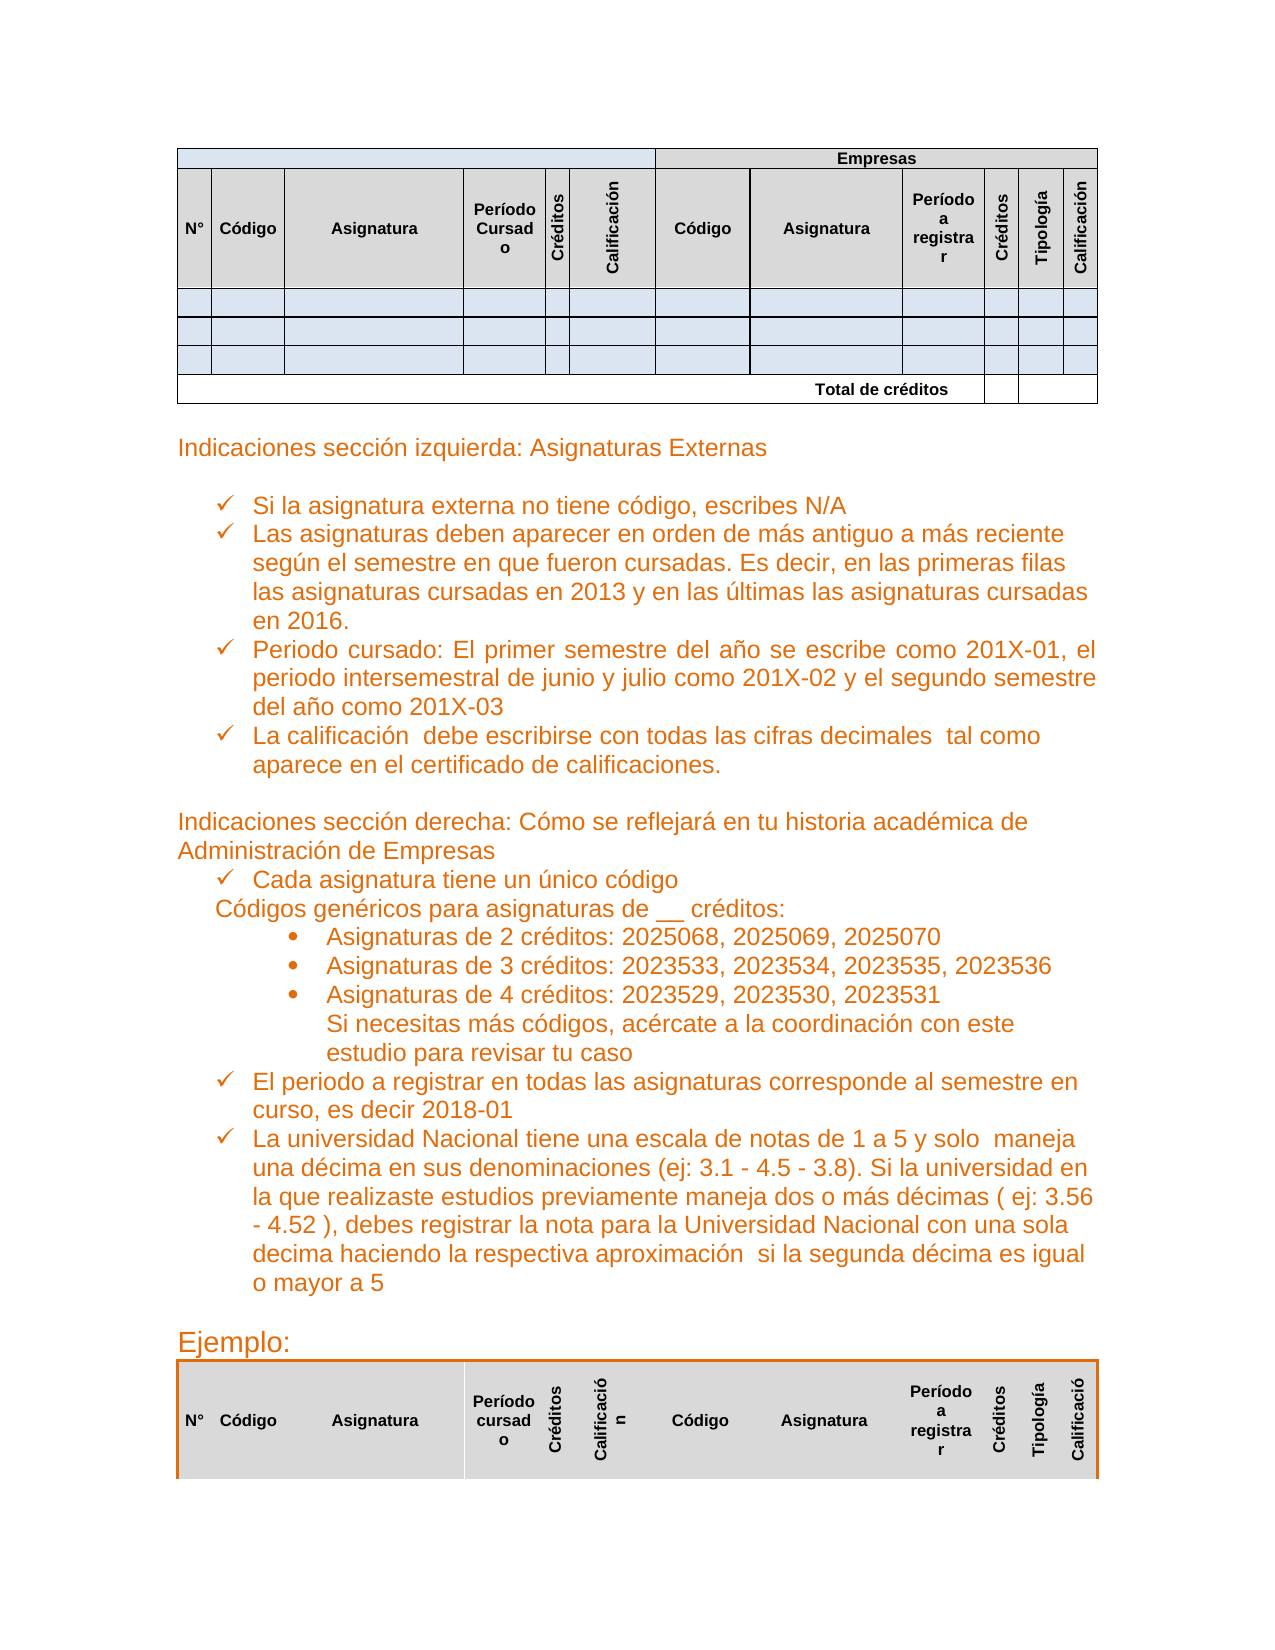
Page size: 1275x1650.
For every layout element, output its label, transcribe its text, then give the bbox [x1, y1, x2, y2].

table_cell [178, 289, 211, 316]
table_cell [178, 346, 211, 374]
list La universidad Nacional tiene una escala de notas de 1 a 5 y solo maneja una décima en sus denominaciones (ej: 3.1 - 4.5 - 3.8). Si la universidad en la que realizaste estudios previamente maneja dos o más décimas ( ej: 3.56 - 4.52 ), debes registrar la nota para la Universidad Nacional con una sola decima haciendo la respectiva aproximación si la segunda décima es igual o mayor a 5 [215, 1124, 1098, 1297]
table_header Créditos [543, 1362, 567, 1479]
table_header Código [653, 1362, 748, 1479]
table_cell [1019, 318, 1063, 345]
table_header Créditos [981, 1362, 1016, 1479]
table_cell [546, 289, 569, 316]
table_cell [1019, 289, 1063, 316]
table_cell [212, 346, 284, 374]
table_cell Tipología [1019, 169, 1063, 287]
table_cell [570, 289, 655, 316]
table_cell [464, 289, 545, 316]
table_cell [656, 346, 749, 374]
table_cell Calificación [570, 169, 655, 287]
list Asignaturas de 3 créditos: 2023533, 2023534, 2023535, 2023536 [288, 951, 1098, 980]
table_cell [570, 346, 655, 374]
table_cell [656, 318, 749, 345]
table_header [656, 149, 1097, 168]
table_header Calificación [1061, 1362, 1096, 1479]
table_cell [546, 346, 569, 374]
table_header Asignatura [748, 1362, 900, 1479]
table_cell [985, 346, 1018, 374]
table_cell [464, 346, 545, 374]
table_cell N° [178, 169, 211, 287]
table_cell Asignatura [751, 169, 902, 287]
table_cell [985, 318, 1018, 345]
table_cell [570, 318, 655, 345]
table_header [178, 149, 655, 168]
table_cell Total de créditos [178, 375, 984, 403]
table_cell [985, 289, 1018, 316]
table_cell [1064, 289, 1097, 316]
list Si la asignatura externa no tiene código, escribes N/A [215, 491, 1098, 519]
table_cell [1019, 346, 1063, 374]
text Ejemplo: [177, 1325, 1098, 1359]
table_header Período cursado [465, 1362, 543, 1479]
list Cada asignatura tiene un único código [215, 865, 1098, 894]
table_cell [656, 289, 749, 316]
table_cell Calificación [1064, 169, 1097, 287]
list Periodo cursado: El primer semestre del año se escribe como 201X-01, el periodo intersemestral de junio y julio como 201X-02 y el segundo semestre del año como 201X-03 [215, 634, 1098, 721]
table_cell [1064, 318, 1097, 345]
list Asignaturas de 2 créditos: 2025068, 2025069, 2025070 [288, 922, 1098, 951]
table_cell [285, 289, 463, 316]
table_cell [1019, 375, 1097, 403]
table_cell Código [212, 169, 284, 287]
table_cell [464, 318, 545, 345]
table_header Tipología [1016, 1362, 1061, 1479]
text Códigos genéricos para asignaturas de __ créditos: [177, 894, 1098, 922]
table_cell [285, 318, 463, 345]
table_cell Período a registrar [903, 169, 984, 287]
list Las asignaturas deben aparecer en orden de más antiguo a más reciente según el semestre en que fueron cursadas. Es decir, en las primeras filas las asignaturas cursadas en 2013 y en las últimas las asignaturas cursadas en 2016. [215, 519, 1098, 634]
table_cell [903, 289, 984, 316]
table_cell [903, 346, 984, 374]
table_cell [751, 318, 902, 345]
table_cell Período Cursado [464, 169, 545, 287]
list Asignaturas de 4 créditos: 2023529, 2023530, 2023531 [288, 980, 1098, 1009]
list El periodo a registrar en todas las asignaturas corresponde al semestre en curso, es decir 2018-01 [215, 1066, 1098, 1124]
table_cell [212, 318, 284, 345]
list Si necesitas más códigos, acércate a la coordinación con este estudio para revisar tu caso [326, 1009, 1098, 1066]
table_cell Código [656, 169, 749, 287]
table_header Código [211, 1362, 285, 1479]
table_cell [546, 318, 569, 345]
table_cell [1064, 346, 1097, 374]
table_cell [212, 289, 284, 316]
list La calificación debe escribirse con todas las cifras decimales tal como aparece en el certificado de calificaciones. [215, 721, 1098, 778]
table_header Período a registrar [900, 1362, 981, 1479]
table_cell [178, 318, 211, 345]
text Indicaciones sección izquierda: Asignaturas Externas [177, 433, 1098, 462]
table_header Asignatura [285, 1362, 464, 1479]
table_cell [285, 346, 463, 374]
table_cell Créditos [546, 169, 569, 287]
text Indicaciones sección derecha: Cómo se reflejará en tu historia académica de Administración de Empresas [177, 807, 1098, 865]
table_cell Créditos [985, 169, 1018, 287]
table_cell [985, 375, 1018, 403]
table_cell Asignatura [285, 169, 463, 287]
table_cell [751, 289, 902, 316]
table_cell [751, 346, 902, 374]
table_header N° [179, 1362, 211, 1479]
table_cell [903, 318, 984, 345]
table_header Calificación [567, 1362, 653, 1479]
